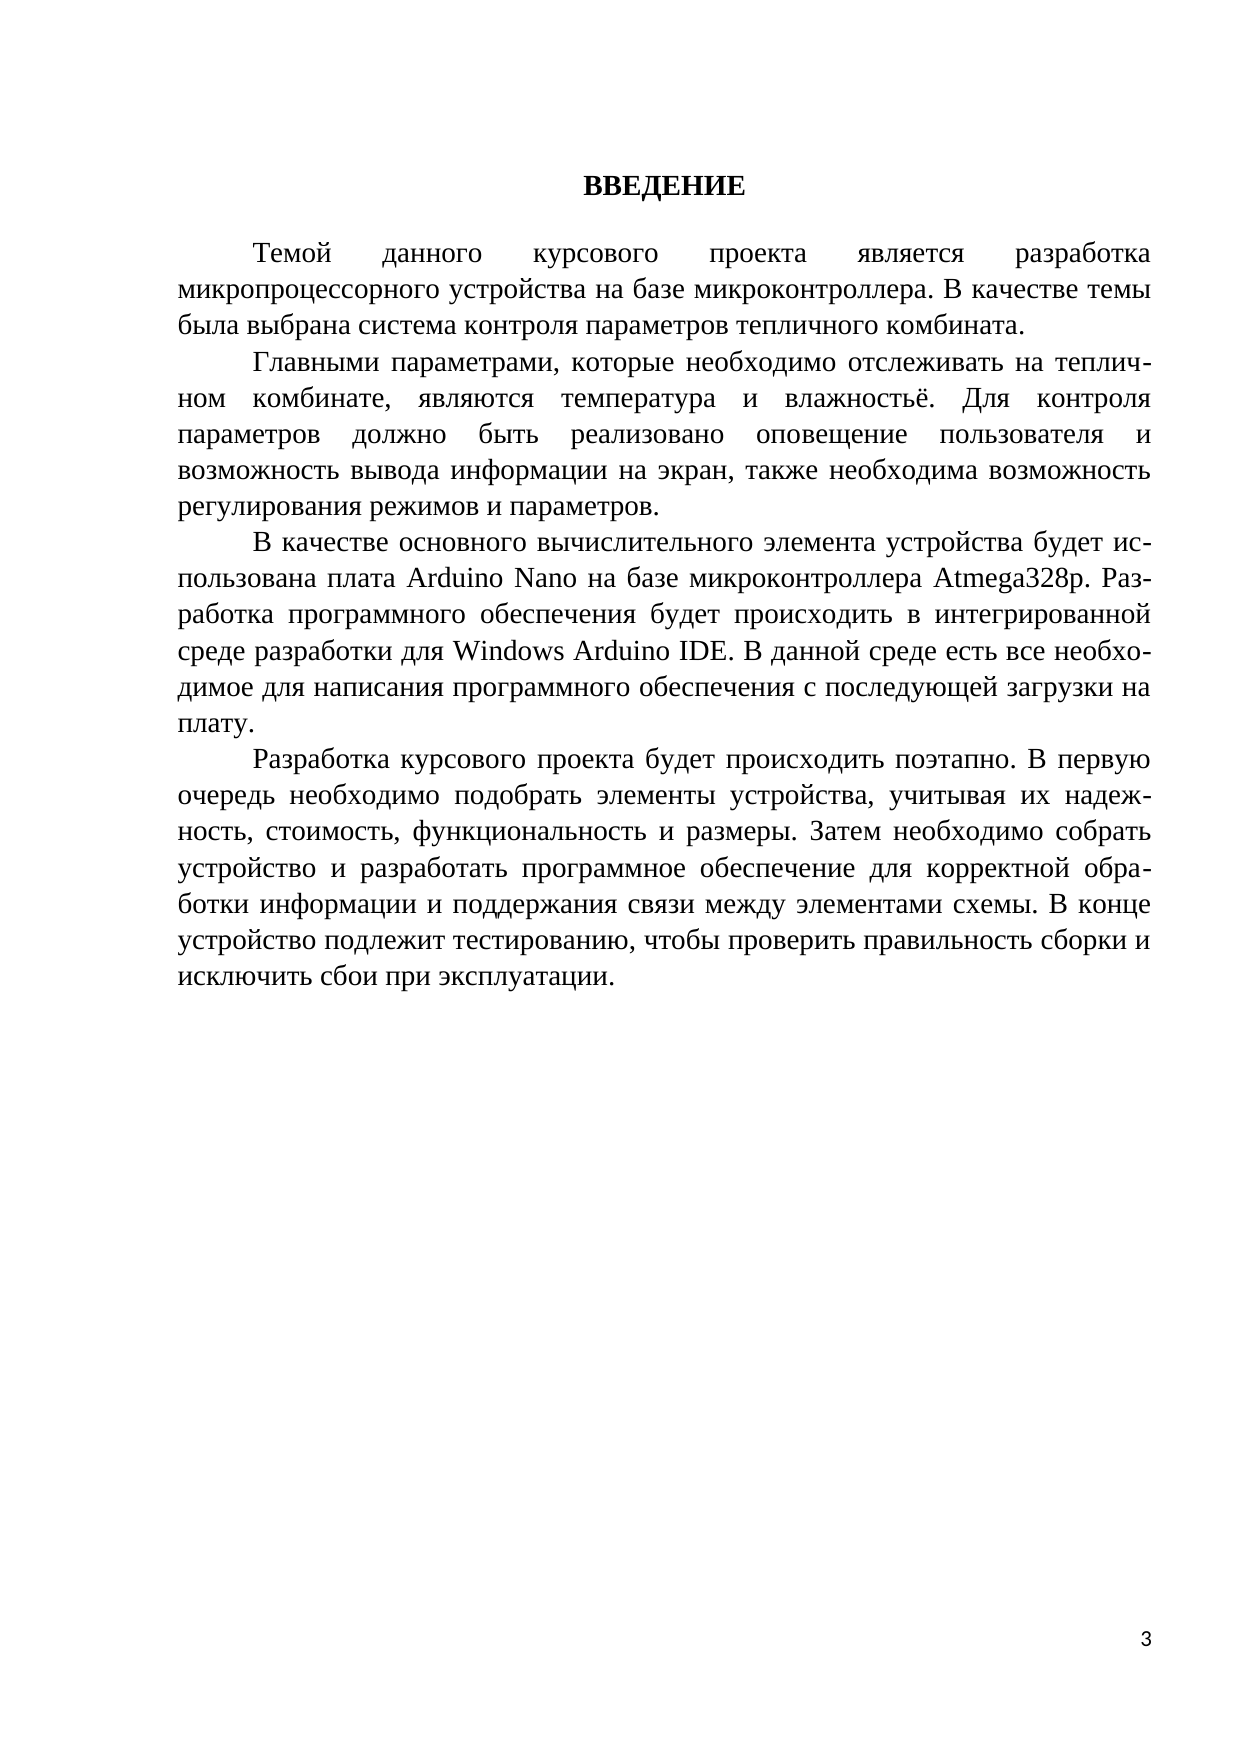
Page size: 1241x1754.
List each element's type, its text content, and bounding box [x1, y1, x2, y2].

text Главными параметрами, которые необходимо отслеживать на тепличном комбинате, являются температура и влажностьё. Для контроля параметров должно быть реализовано оповещение пользователя и возможность вывода информации на экран, также необходима возможность регулирования режимов и параметров. [177, 344, 1152, 522]
text Темой данного курсового проекта является разработка микропроцессорного устройства на базе микроконтроллера. В качестве темы была выбрана система контроля параметров тепличного комбината. [177, 235, 1152, 341]
subtitle ВВЕДЕНИЕ [177, 168, 1152, 202]
text В качестве основного вычислительного элемента устройства будет использована плата Arduino Nano на базе микроконтроллера Atmega328p. Разработка программного обеспечения будет происходить в интегрированной среде разработки для Windows Arduino IDE. В данной среде есть все необходимое для написания программного обеспечения с последующей загрузки на плату. [177, 524, 1152, 739]
text Разработка курсового проекта будет происходить поэтапно. В первую очередь необходимо подобрать элементы устройства, учитывая их надежность, стоимость, функциональность и размеры. Затем необходимо собрать устройство и разработать программное обеспечение для корректной обработки информации и поддержания связи между элементами схемы. В конце устройство подлежит тестированию, чтобы проверить правильность сборки и исключить сбои при эксплуатации. [177, 741, 1152, 992]
